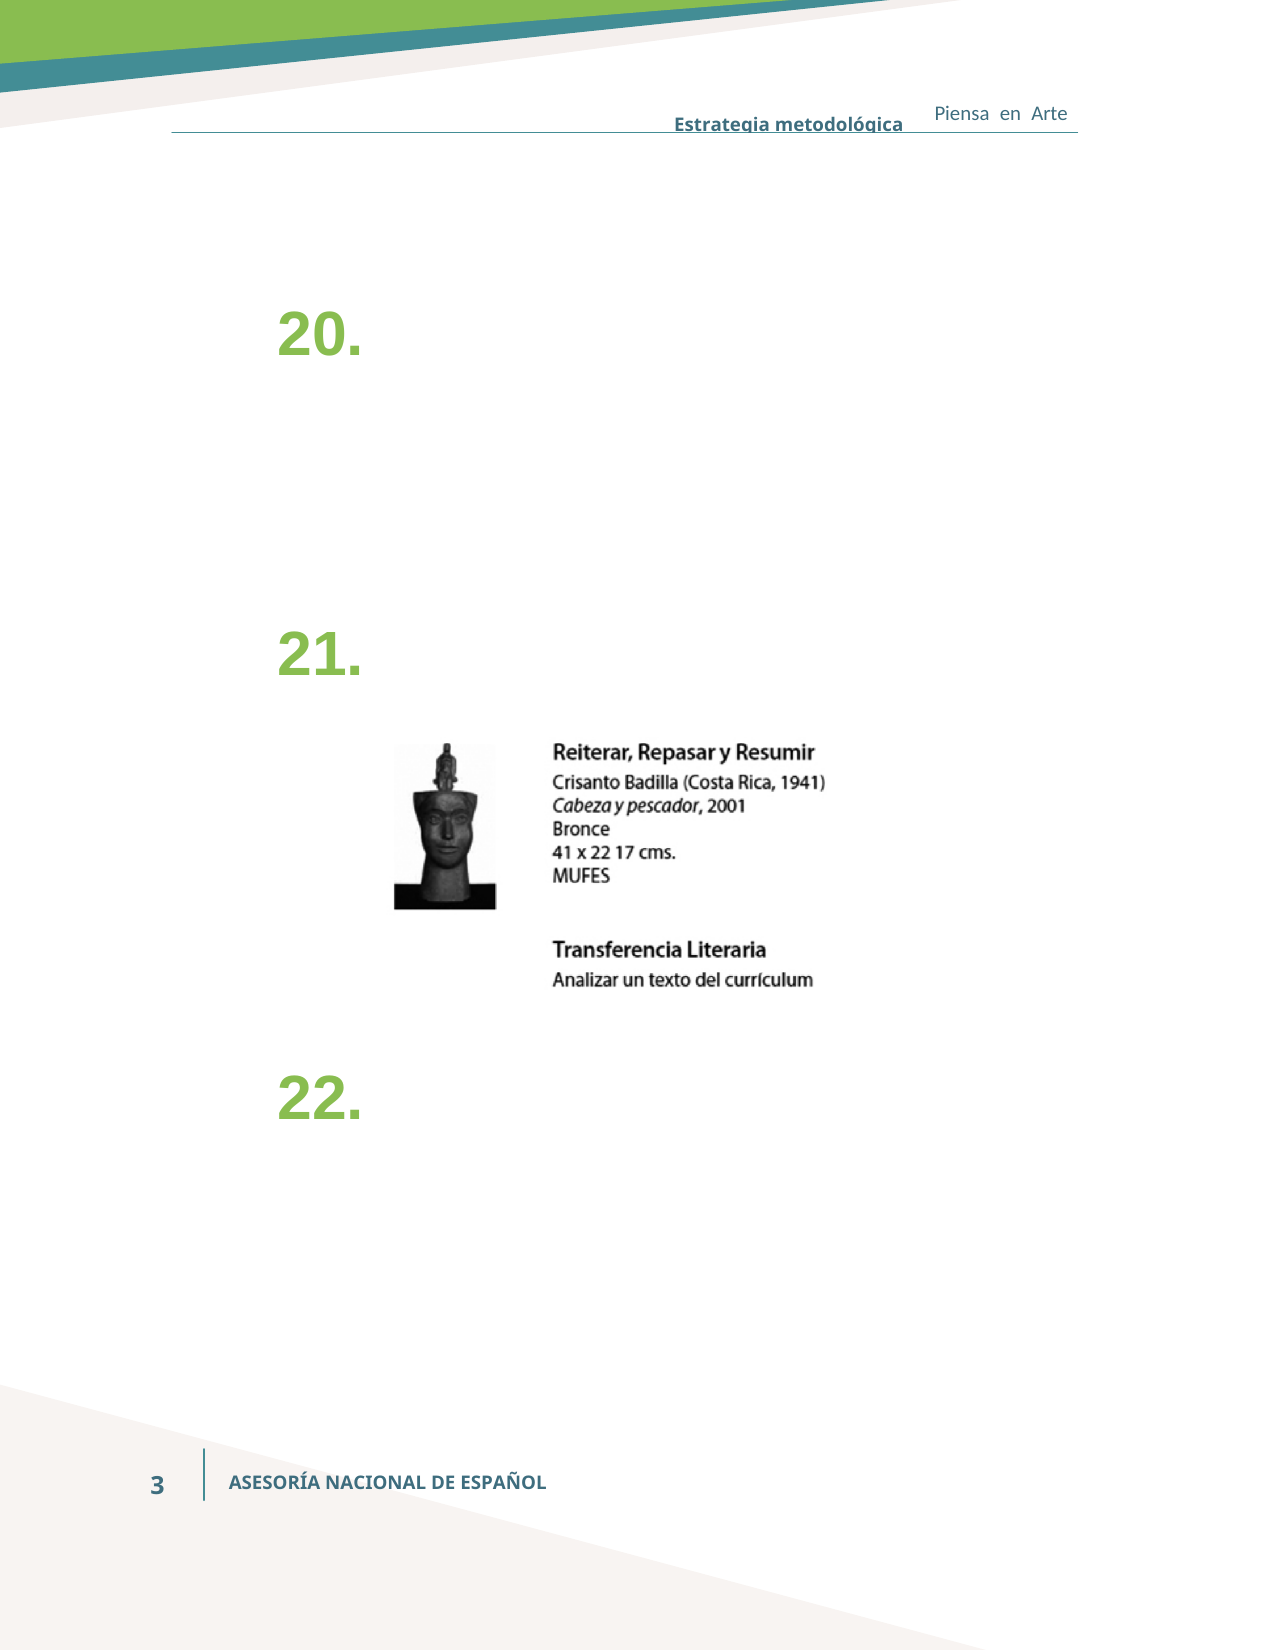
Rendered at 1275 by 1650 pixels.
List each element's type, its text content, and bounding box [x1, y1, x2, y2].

picture [365, 737, 1060, 1013]
text 21. [277, 617, 997, 689]
text 20. [277, 297, 997, 369]
